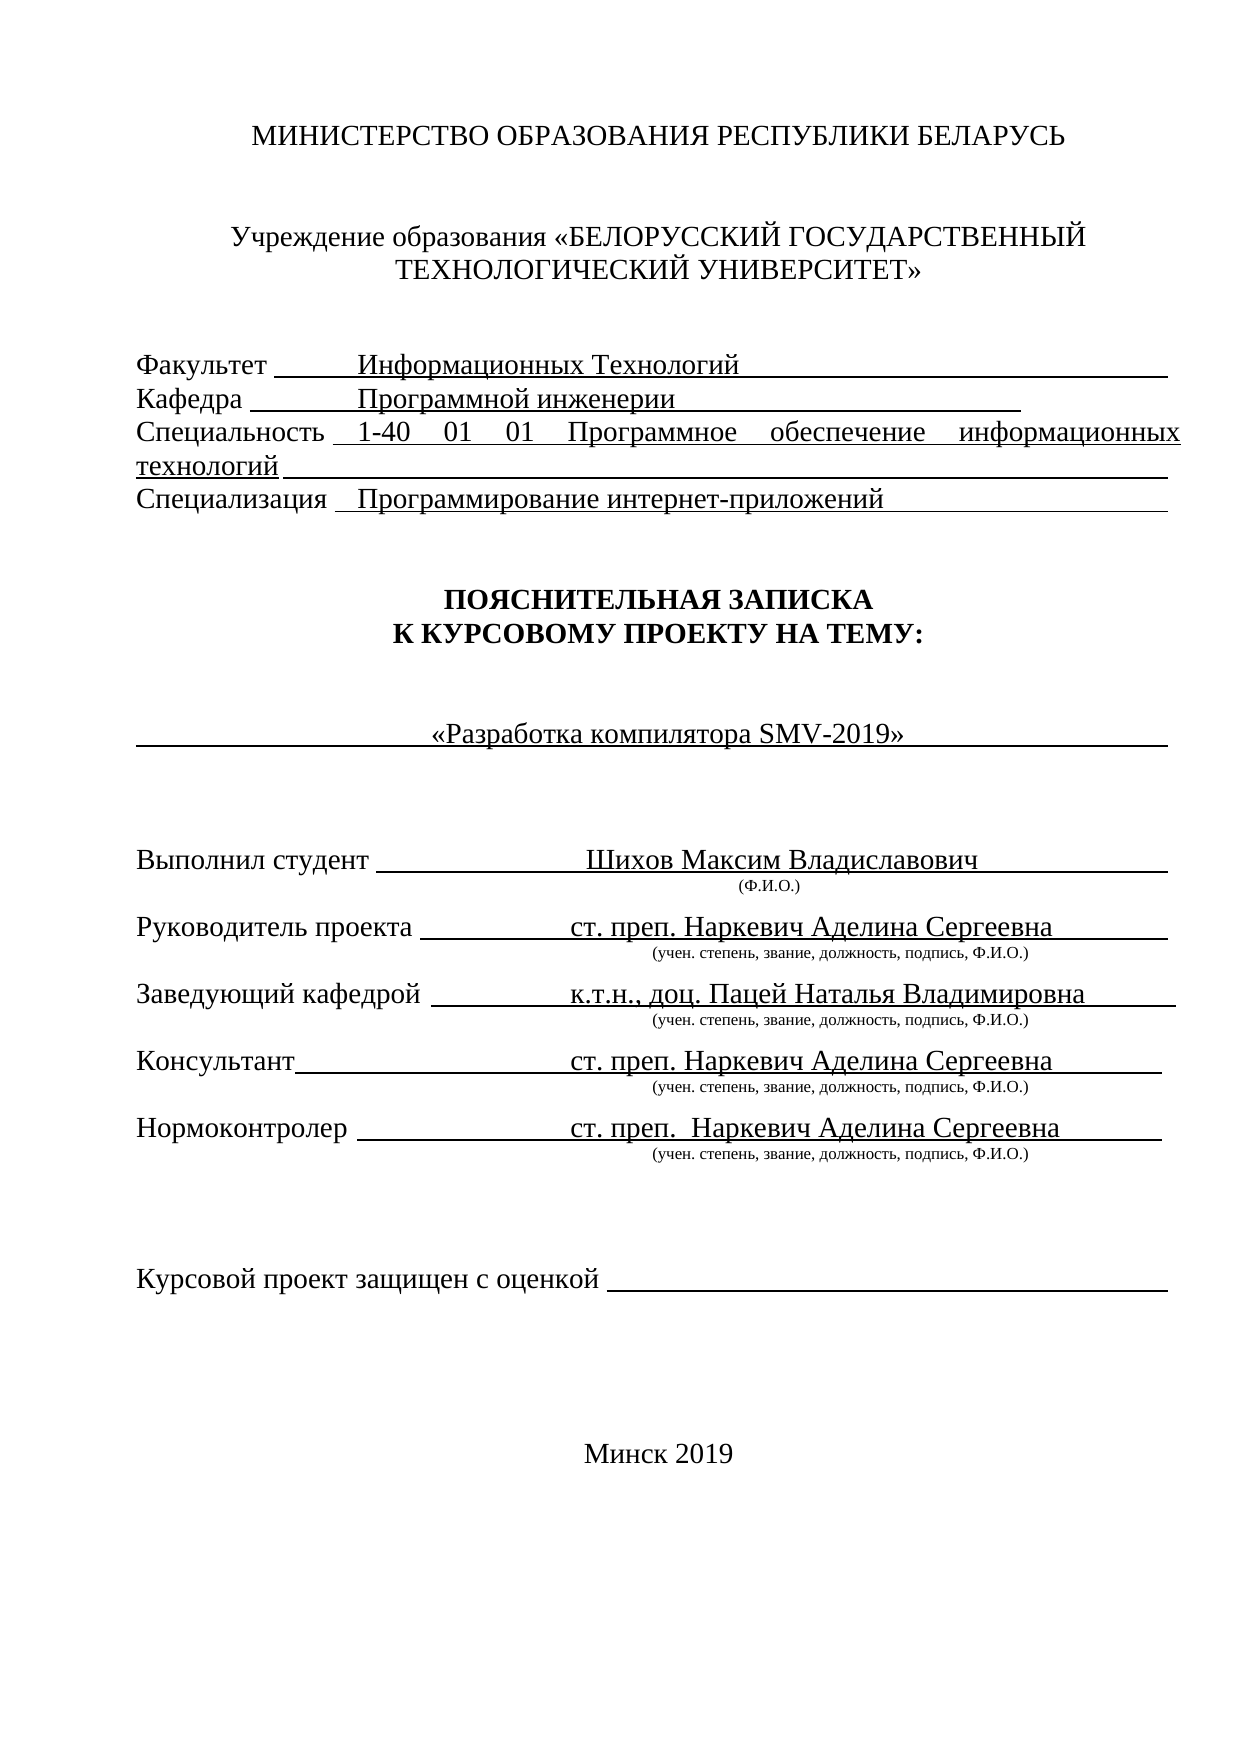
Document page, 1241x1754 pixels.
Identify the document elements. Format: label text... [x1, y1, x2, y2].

text (учен. степень, звание, должность, подпись, Ф.И.О.) [652, 943, 1181, 976]
text Руководитель проекта ст. преп. Наркевич Аделина Сергеевна [136, 909, 1181, 943]
text Специальность 1-40 01 01 Программное обеспечение информационных технологий [136, 414, 1181, 482]
text Консультант ст. преп. Наркевич Аделина Сергеевна [136, 1043, 1181, 1077]
text (учен. степень, звание, должность, подпись, Ф.И.О.) [578, 1077, 1181, 1110]
text Кафедра Программной инженерии [136, 381, 1181, 414]
text (учен. степень, звание, должность, подпись, Ф.И.О.) [652, 1010, 1181, 1043]
text Учреждение образования «БЕЛОРУССКИЙ ГОСУДАРСТВЕННЫЙ [136, 219, 1181, 252]
text ТЕХНОЛОГИЧЕСКИЙ УНИВЕРСИТЕТ» [136, 252, 1181, 286]
text (Ф.И.О.) [652, 876, 1181, 909]
text «Разработка компилятора SMV-2019» [136, 716, 1181, 750]
text Минск 2019 [136, 1437, 1181, 1470]
text Выполнил студент Шихов Максим Владиславович [136, 842, 1181, 876]
text (учен. степень, звание, должность, подпись, Ф.И.О.) [652, 1144, 1181, 1177]
text Нормоконтролер ст. преп. Наркевич Аделина Сергеевна [136, 1110, 1181, 1144]
text К КУРСОВОМУ ПРОЕКТУ НА ТЕМУ: [136, 616, 1181, 649]
text ПОЯСНИТЕЛЬНАЯ ЗАПИСКА [136, 582, 1181, 616]
text Заведующий кафедрой к.т.н., доц. Пацей Наталья Владимировна [136, 976, 1181, 1010]
text Факультет Информационных Технологий [136, 347, 1181, 381]
text Курсовой проект защищен с оценкой [136, 1261, 1181, 1294]
text МИНИСТЕРСТВО ОБРАЗОВАНИЯ РЕСПУБЛИКИ БЕЛАРУСЬ [136, 118, 1181, 152]
text Специализация Программирование интернет-приложений [136, 482, 1181, 515]
